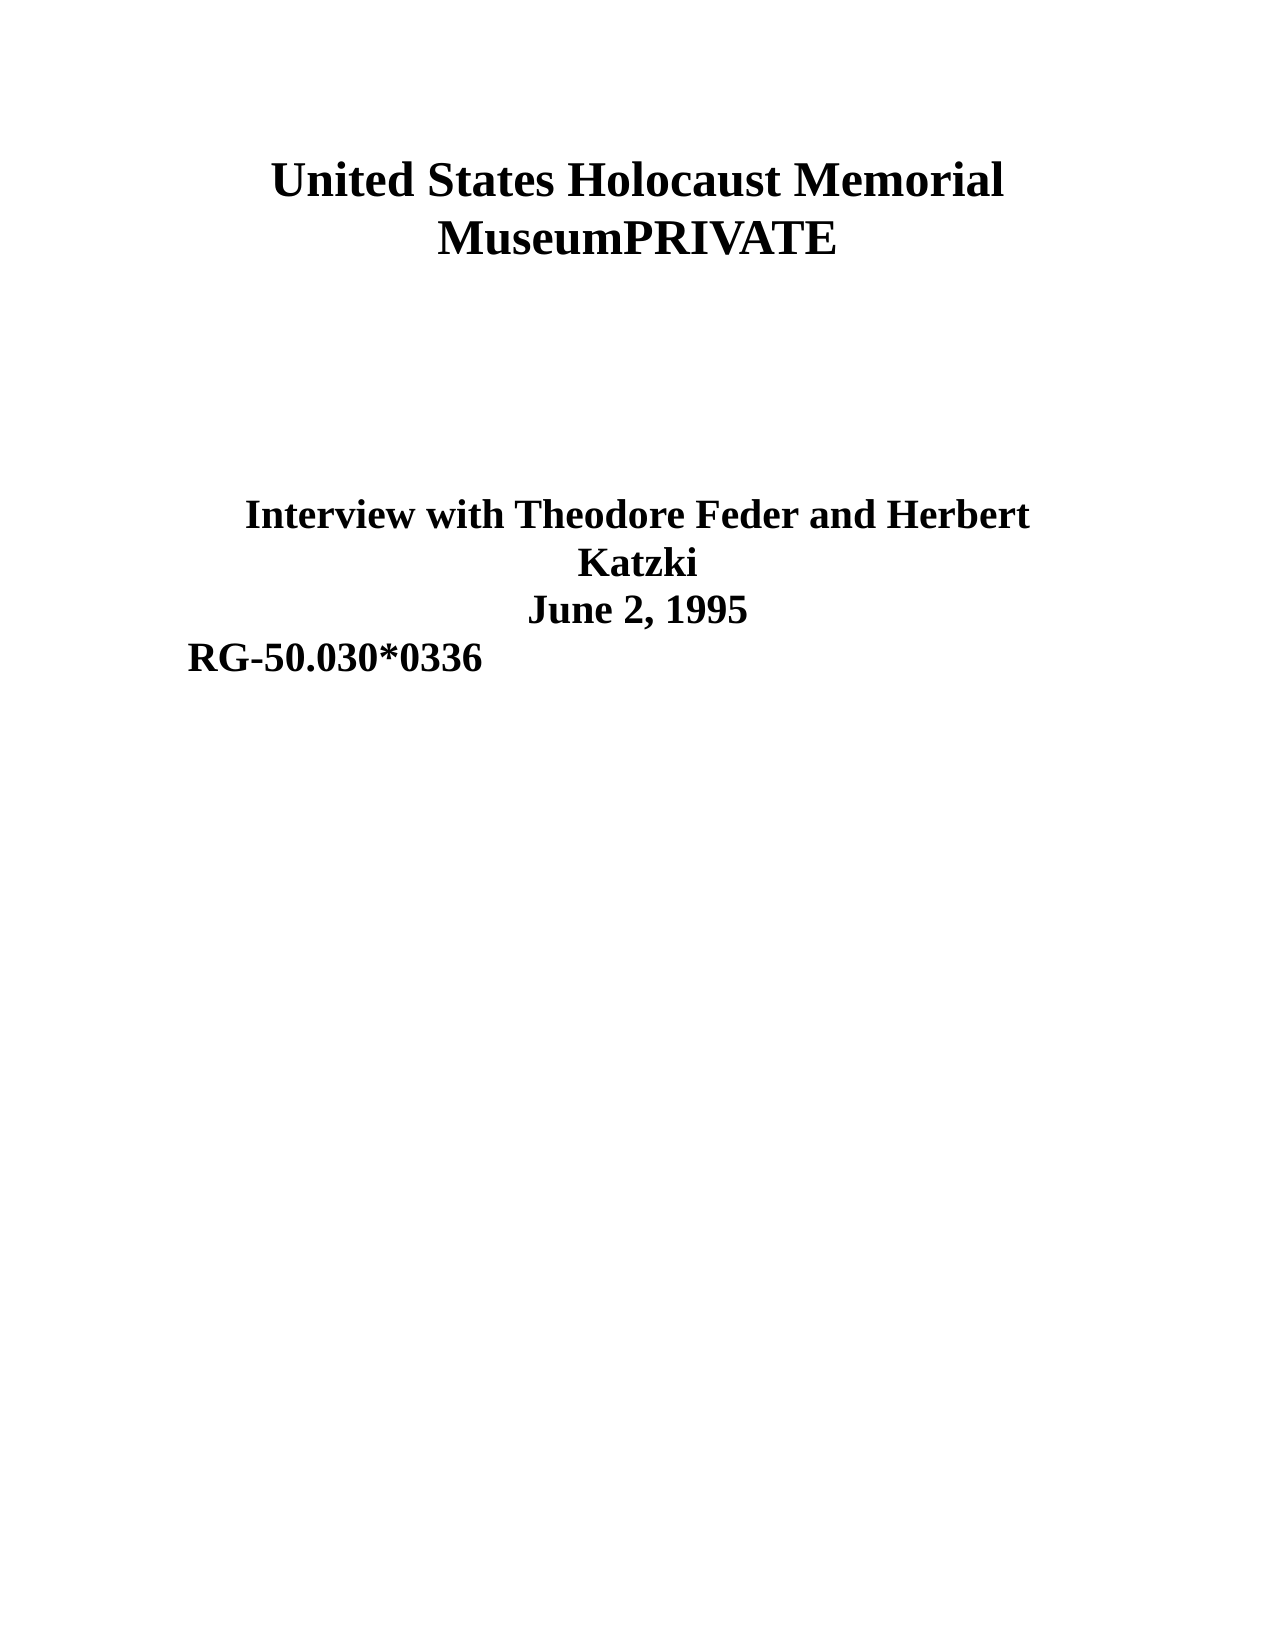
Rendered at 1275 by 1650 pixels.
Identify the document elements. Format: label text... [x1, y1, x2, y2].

text Interview with Theodore Feder and Herbert Katzki [187, 495, 1087, 591]
text RG-50.030*0336 PREFACE [187, 639, 1087, 687]
text June 2, 1995 [187, 591, 1087, 639]
text United States Holocaust Memorial MuseumPRIVATE [187, 150, 1087, 265]
